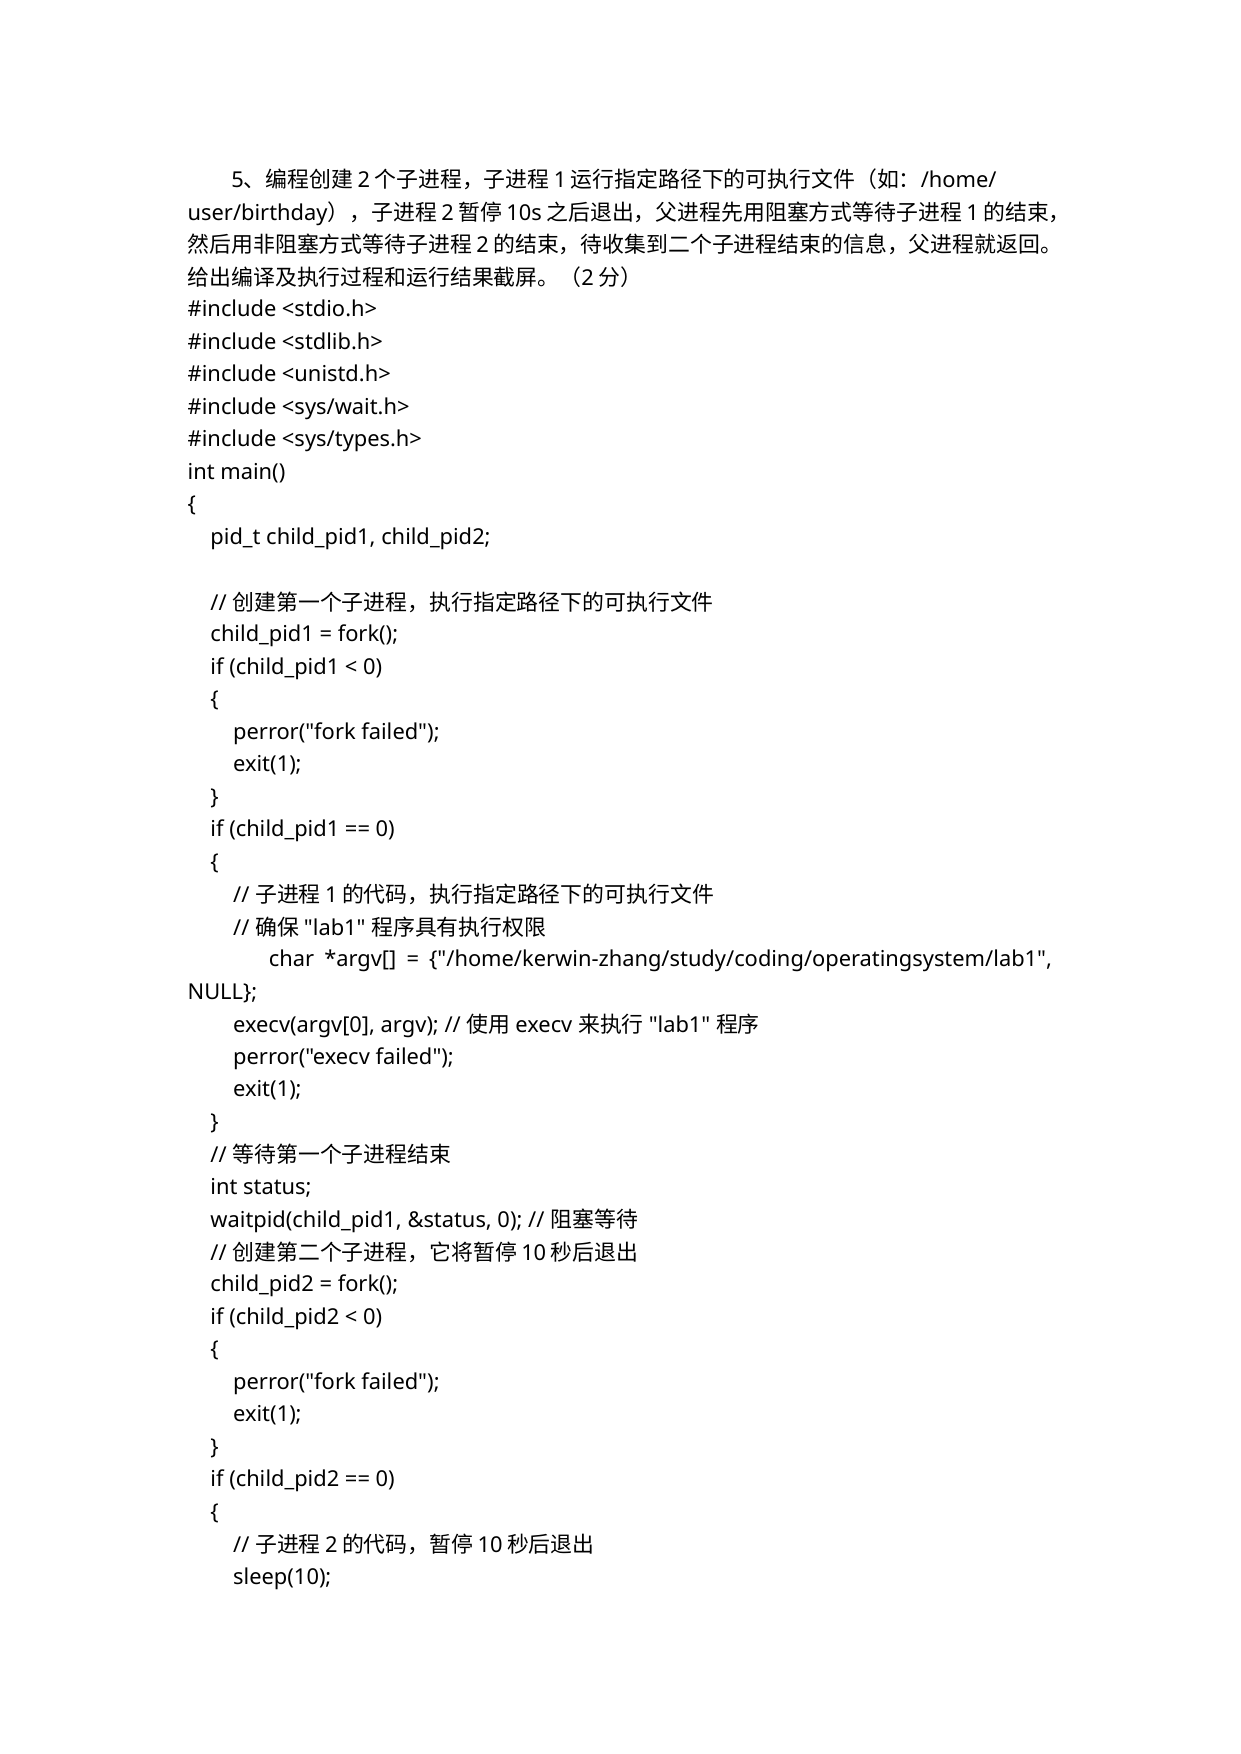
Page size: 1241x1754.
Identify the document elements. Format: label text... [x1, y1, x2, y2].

text #include <stdlib.h> [187, 324, 1053, 357]
text if (child_pid1 < 0) [187, 649, 1053, 682]
text #include <sys/types.h> [187, 422, 1053, 454]
text #include <unistd.h> [187, 357, 1053, 389]
text { [187, 487, 1053, 519]
text } [187, 1429, 1053, 1462]
text { [187, 1494, 1053, 1527]
text waitpid(child_pid1, &status, 0); // 阻塞等待 [187, 1202, 1053, 1234]
text 5、编程创建2个子进程，子进程1运行指定路径下的可执行文件（如：/home/user/birthday），子进程2暂停10s之后退出，父进程先用阻塞方式等待子进程1的结束，然后用非阻塞方式等待子进程2的结束，待收集到二个子进程结束的信息，父进程就返回。给出编译及执行过程和运行结果截屏。（2分） [187, 162, 1053, 292]
text // 创建第一个子进程，执行指定路径下的可执行文件 [187, 584, 1053, 617]
text { [187, 1332, 1053, 1364]
text // 子进程1的代码，执行指定路径下的可执行文件 [187, 877, 1053, 909]
text perror("fork failed"); [187, 1364, 1053, 1397]
text if (child_pid2 < 0) [187, 1299, 1053, 1332]
text { [187, 682, 1053, 714]
text #include <stdio.h> [187, 292, 1053, 324]
text int status; [187, 1169, 1053, 1202]
text // 确保 "lab1" 程序具有执行权限 [187, 909, 1053, 942]
text } [187, 779, 1053, 812]
text perror("execv failed"); [187, 1039, 1053, 1072]
text pid_t child_pid1, child_pid2; [187, 519, 1053, 552]
text exit(1); [187, 1072, 1053, 1104]
text exit(1); [187, 747, 1053, 779]
text char *argv[] = {"/home/kerwin-zhang/study/coding/operatingsystem/lab1", NULL}; [187, 942, 1053, 1007]
text perror("fork failed"); [187, 714, 1053, 747]
text int main() [187, 454, 1053, 487]
text #include <sys/wait.h> [187, 389, 1053, 422]
text sleep(10); [187, 1559, 1053, 1592]
text exit(1); [187, 1397, 1053, 1429]
text execv(argv[0], argv); // 使用 execv 来执行 "lab1" 程序 [187, 1007, 1053, 1039]
text if (child_pid1 == 0) [187, 812, 1053, 844]
text if (child_pid2 == 0) [187, 1462, 1053, 1494]
text child_pid1 = fork(); [187, 617, 1053, 649]
text // 等待第一个子进程结束 [187, 1137, 1053, 1169]
text { [187, 844, 1053, 877]
text // 子进程2的代码，暂停10秒后退出 [187, 1527, 1053, 1559]
text // 创建第二个子进程，它将暂停10秒后退出 [187, 1234, 1053, 1267]
text } [187, 1104, 1053, 1137]
text child_pid2 = fork(); [187, 1267, 1053, 1299]
